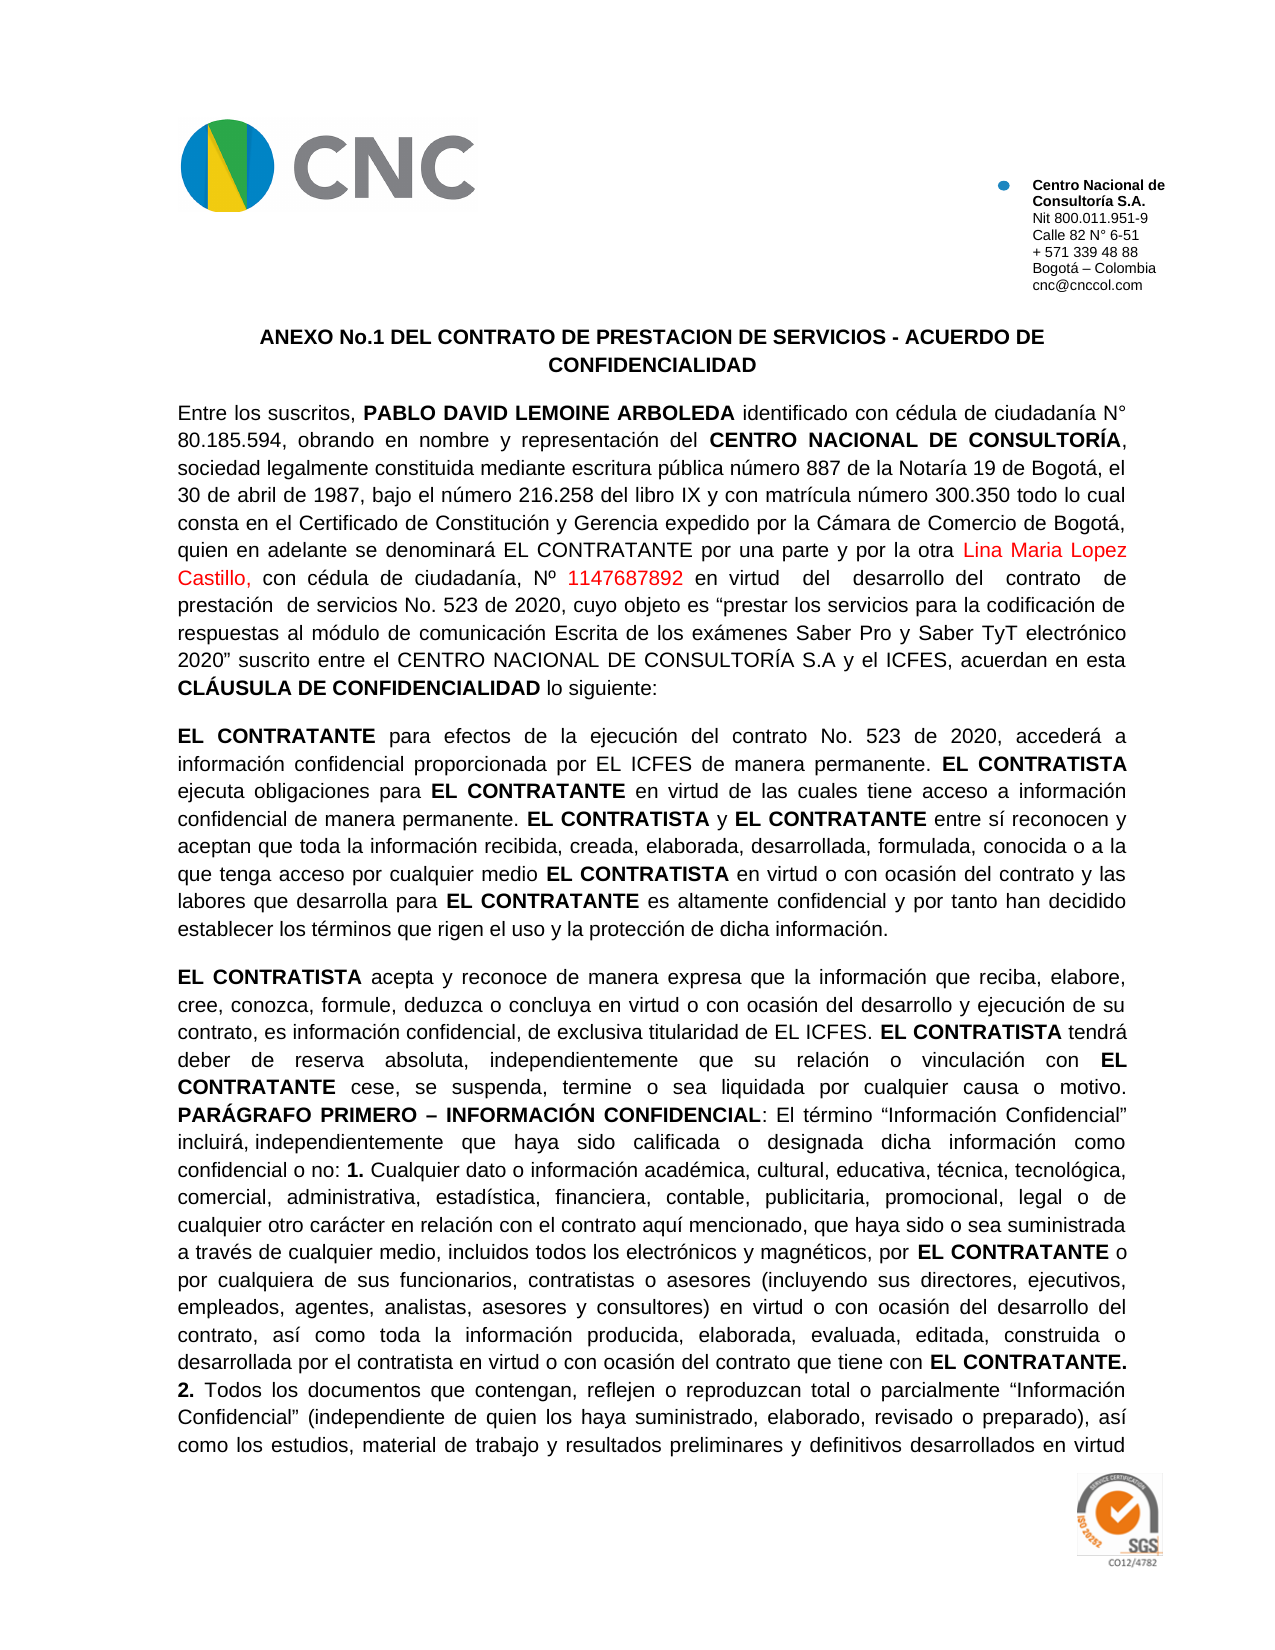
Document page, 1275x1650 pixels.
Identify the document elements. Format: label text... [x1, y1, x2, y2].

text ANEXO No.1 DEL CONTRATO DE PRESTACION DE SERVICIOS - ACUERDO DE CONFIDENCIALIDAD [177, 325, 1127, 376]
picture [1076, 1472, 1164, 1570]
text Entre los suscritos, PABLO DAVID LEMOINE ARBOLEDA identificado con cédula de ciudadanía N° 80.185.594, obrando en nombre y representación del CENTRO NACIONAL DE CONSULTORÍA, sociedad legalmente constituida mediante escritura pública número 887 de la Notaría 19 de Bogotá, el 30 de abril de 1987, bajo el número 216.258 del libro IX y con matrícula número 300.350 todo lo cual consta en el Certificado de Constitución y Gerencia expedido por la Cámara de Comercio de Bogotá, quien en adelante se denominará EL CONTRATANTE por una parte y por la otra Lina Maria Lopez Castillo, con cédula de ciudadanía, Nº 1147687892 en virtud del desarrollo del contrato de prestación de servicios No. 523 de 2020, cuyo objeto es “prestar los servicios para la codificación de respuestas al módulo de comunicación Escrita de los exámenes Saber Pro y Saber TyT electrónico 2020” suscrito entre el CENTRO NACIONAL DE CONSULTORÍA S.A y el ICFES, acuerdan en esta CLÁUSULA DE CONFIDENCIALIDAD lo siguiente: [177, 401, 1127, 700]
text EL CONTRATANTE para efectos de la ejecución del contrato No. 523 de 2020, accederá a información confidencial proporcionada por EL ICFES de manera permanente. EL CONTRATISTA ejecuta obligaciones para EL CONTRATANTE en virtud de las cuales tiene acceso a información confidencial de manera permanente. EL CONTRATISTA y EL CONTRATANTE entre sí reconocen y aceptan que toda la información recibida, creada, elaborada, desarrollada, formulada, conocida o a la que tenga acceso por cualquier medio EL CONTRATISTA en virtud o con ocasión del contrato y las labores que desarrolla para EL CONTRATANTE es altamente confidencial y por tanto han decidido establecer los términos que rigen el uso y la protección de dicha información. [177, 724, 1127, 941]
picture [177, 117, 478, 211]
